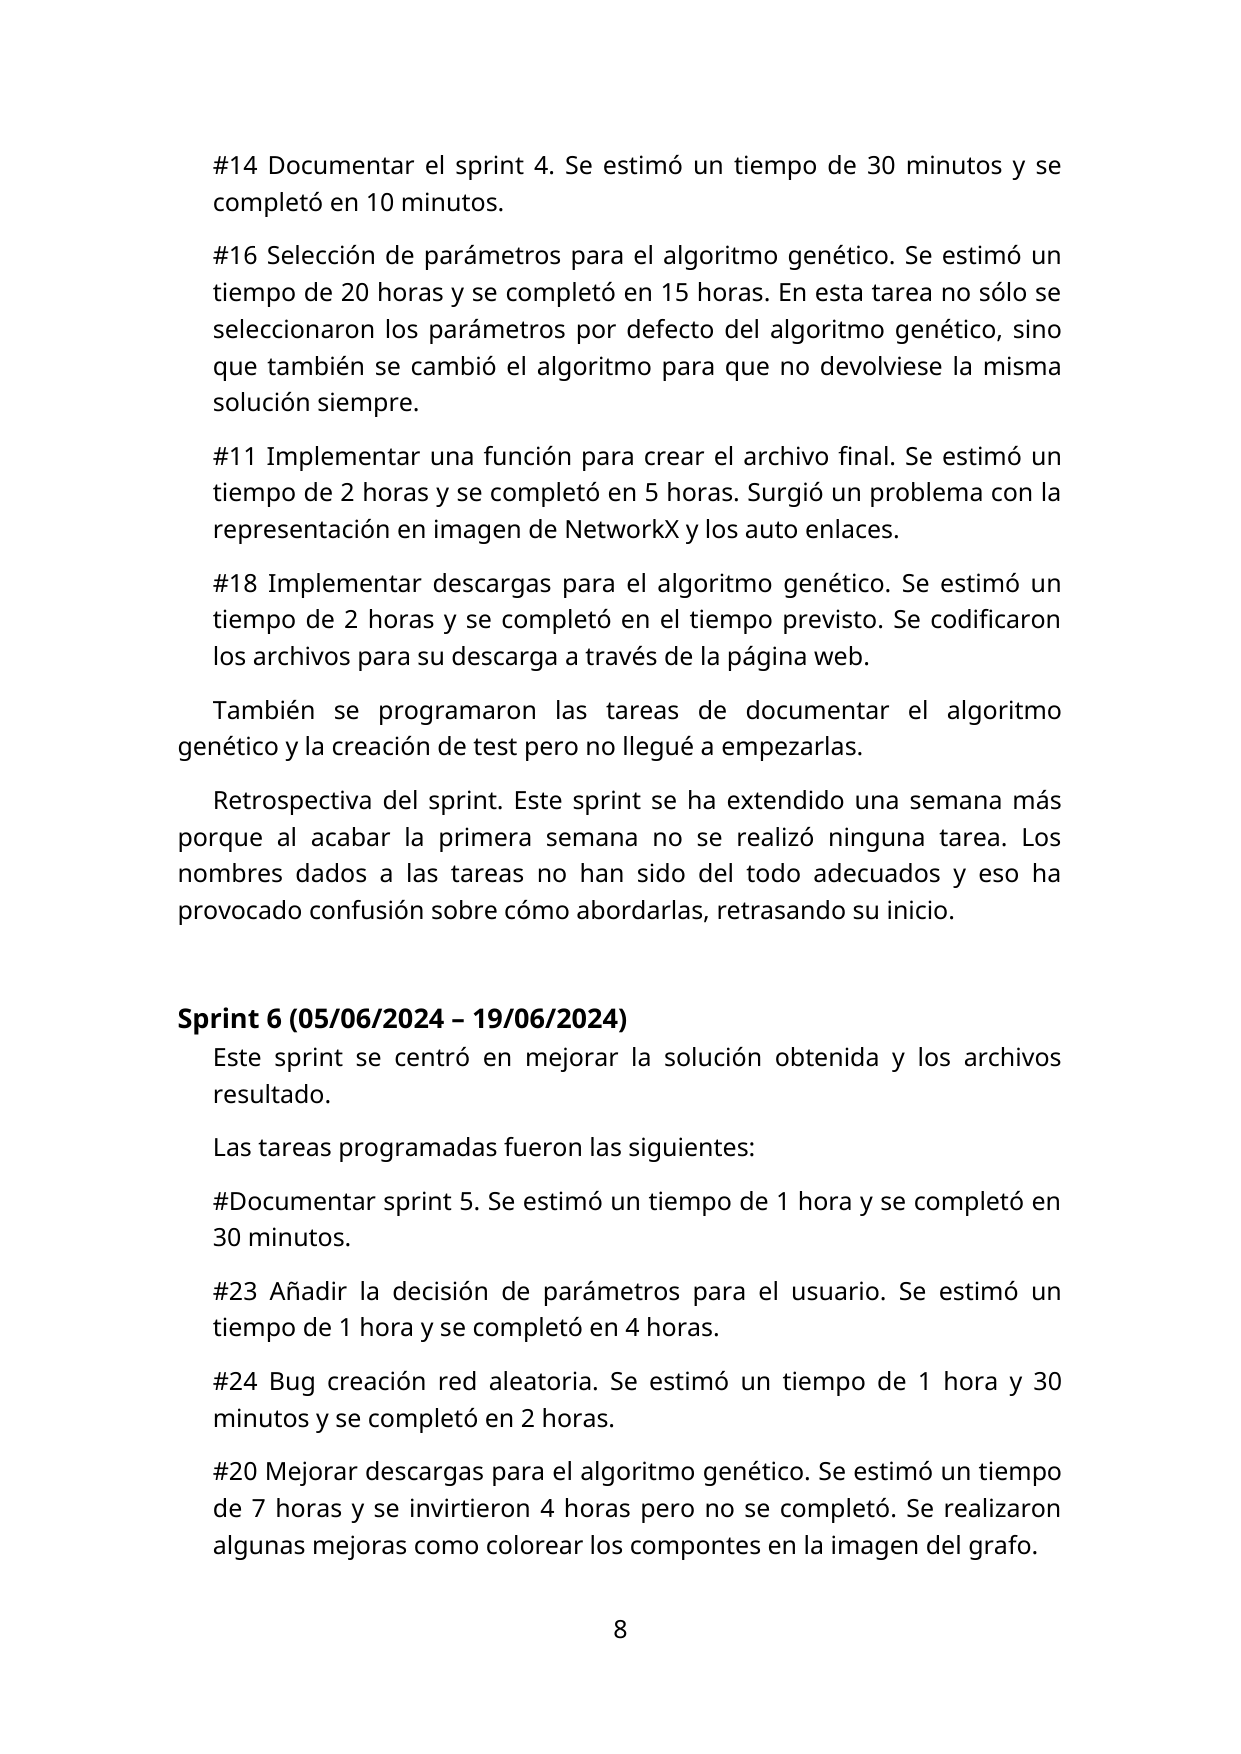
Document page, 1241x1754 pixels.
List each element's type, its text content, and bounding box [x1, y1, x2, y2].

text Este sprint se centró en mejorar la solución obtenida y los archivos resultado. [213, 1039, 1063, 1110]
text #23 Añadir la decisión de parámetros para el usuario. Se estimó un tiempo de 1 hora y se completó en 4 horas. [213, 1273, 1063, 1344]
text #24 Bug creación red aleatoria. Se estimó un tiempo de 1 hora y 30 minutos y se completó en 2 horas. [213, 1363, 1063, 1434]
text #18 Implementar descargas para el algoritmo genético. Se estimó un tiempo de 2 horas y se completó en el tiempo previsto. Se codificaron los archivos para su descarga a través de la página web. [213, 565, 1063, 673]
subtitle Sprint 6 (05/06/2024 – 19/06/2024) [177, 1000, 1063, 1037]
text Las tareas programadas fueron las siguientes: [213, 1130, 1063, 1164]
text #Documentar sprint 5. Se estimó un tiempo de 1 hora y se completó en 30 minutos. [213, 1183, 1063, 1254]
text También se programaron las tareas de documentar el algoritmo genético y la creación de test pero no llegué a empezarlas. [177, 692, 1063, 763]
text #14 Documentar el sprint 4. Se estimó un tiempo de 30 minutos y se completó en 10 minutos. [213, 148, 1063, 218]
text #11 Implementar una función para crear el archivo final. Se estimó un tiempo de 2 horas y se completó en 5 horas. Surgió un problema con la representación en imagen de NetworkX y los auto enlaces. [213, 438, 1063, 546]
text Retrospectiva del sprint. Este sprint se ha extendido una semana más porque al acabar la primera semana no se realizó ninguna tarea. Los nombres dados a las tareas no han sido del todo adecuados y eso ha provocado confusión sobre cómo abordarlas, retrasando su inicio. [177, 782, 1063, 927]
